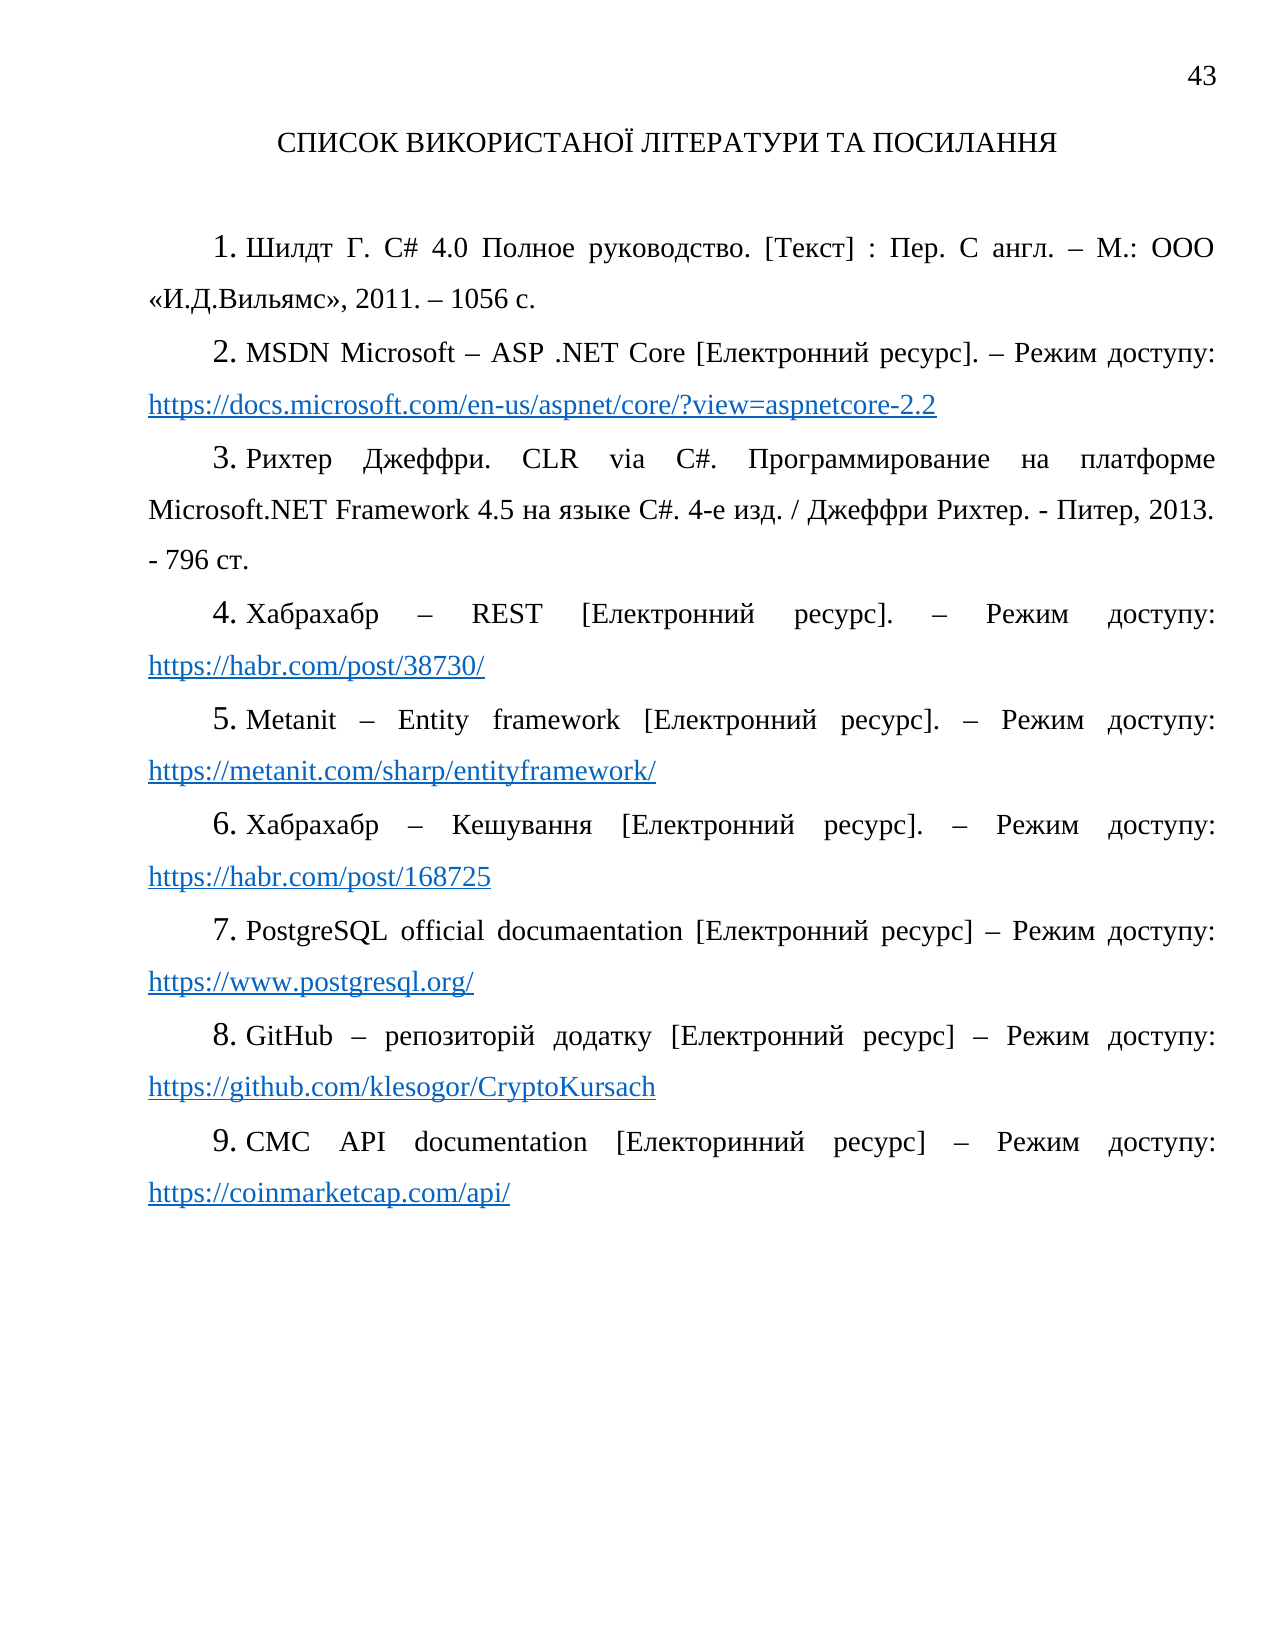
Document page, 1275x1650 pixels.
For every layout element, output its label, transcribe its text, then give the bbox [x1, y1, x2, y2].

list PostgreSQL official documaentation [Електронний ресурс] – Режим доступу: https://www.postgresql.org/ [148, 909, 1216, 998]
list Хабрахабр – Кешування [Електронний ресурс]. – Режим доступу: https://habr.com/post/168725 [148, 804, 1216, 892]
list CMC API documentation [Електоринний ресурс] – Режим доступу: https://coinmarketcap.com/api/ [148, 1120, 1216, 1208]
list MSDN Microsoft – ASP .NET Core [Електронний ресурс]. – Режим доступу: https://docs.microsoft.com/en-us/aspnet/core/?view=aspnetcore-2.2 [148, 332, 1216, 420]
list Шилдт Г. C# 4.0 Полное руководство. [Текст] : Пер. С англ. – М.: ООО «И.Д.Вильямс», 2011. – 1056 с. [148, 226, 1216, 315]
list Хабрахабр – REST [Електронний ресурс]. – Режим доступу: https://habr.com/post/38730/ [148, 593, 1216, 681]
list Рихтер Джеффри. CLR via C#. Программирование на платформе Microsoft.NET Framework 4.5 на языке C#. 4-е изд. / Джеффри Рихтер. - Питер, 2013. - 796 ст. [148, 437, 1216, 576]
list Metanit – Entity framework [Електронний ресурс]. – Режим доступу: https://metanit.com/sharp/entityframework/ [148, 698, 1216, 787]
list GitHub – репозиторій додатку [Електронний ресурс] – Режим доступу: https://github.com/klesogor/CryptoKursach [148, 1014, 1216, 1103]
subtitle СПИСОК ВИКОРИСТАНОЇ ЛІТЕРАТУРИ ТА ПОСИЛАННЯ [118, 126, 1216, 159]
